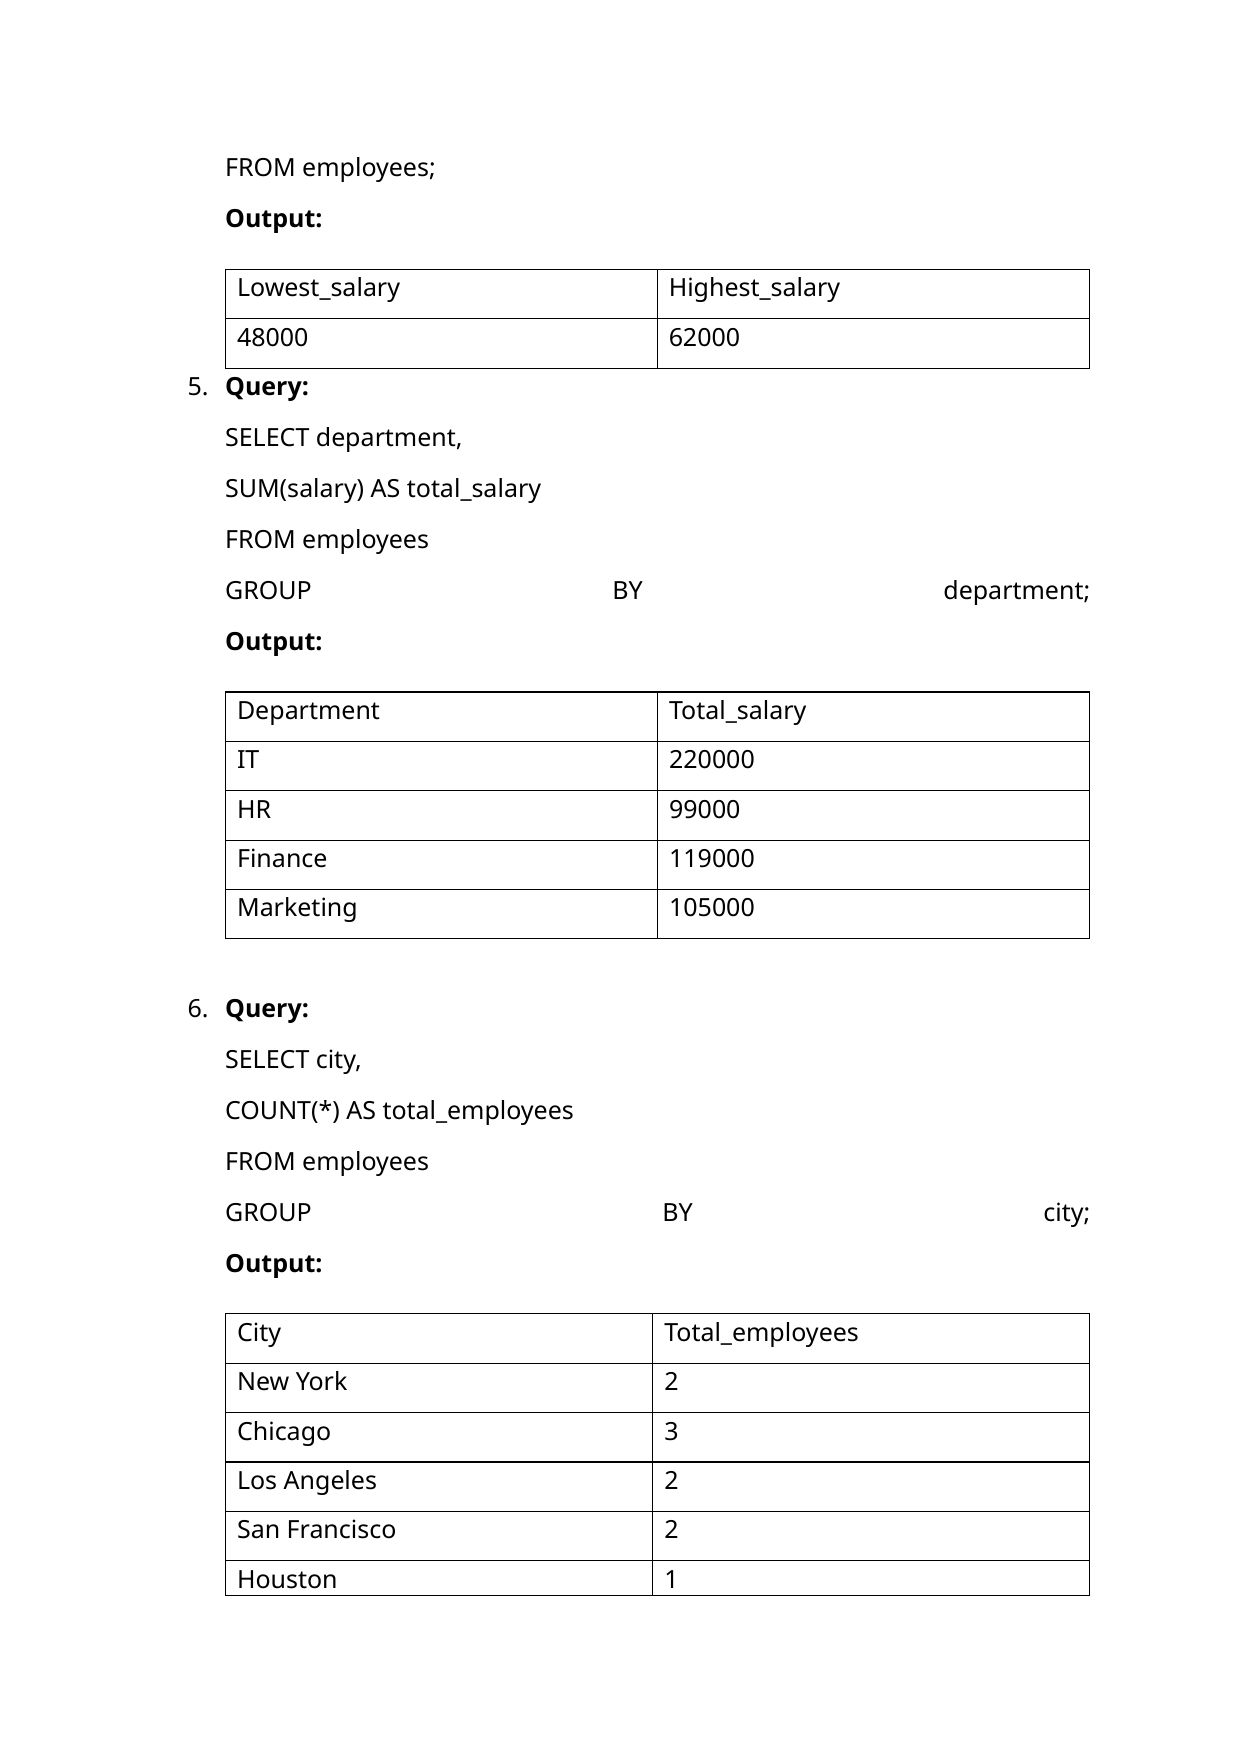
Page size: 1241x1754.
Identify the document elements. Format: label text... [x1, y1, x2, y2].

table_cell HR [226, 791, 657, 839]
list SUM(salary) AS total_salary [225, 471, 1090, 505]
table_cell 62000 [658, 319, 1089, 367]
table_cell 2 [653, 1463, 1089, 1511]
table_cell Finance [226, 841, 657, 889]
table_header Lowest_salary [226, 270, 657, 318]
table_header Department [226, 693, 657, 741]
table_cell IT [226, 742, 657, 790]
table_cell 105000 [658, 890, 1089, 938]
table_header Highest_salary [658, 270, 1089, 318]
list Output: [225, 201, 1090, 235]
list SELECT department, [225, 419, 1090, 454]
table_cell 99000 [658, 791, 1089, 839]
table_cell 1 [653, 1561, 1089, 1595]
list Query: [187, 990, 1090, 1024]
table_cell 119000 [658, 841, 1089, 889]
list COUNT(*) AS total_employees [225, 1092, 1090, 1127]
list FROM employees; [225, 150, 1090, 184]
list FROM employees [225, 1143, 1090, 1178]
table_cell 48000 [226, 319, 657, 367]
table_cell 3 [653, 1413, 1089, 1461]
table_header Total_salary [658, 693, 1089, 741]
list Query: [187, 368, 1090, 403]
list SELECT city, [225, 1041, 1090, 1076]
table_cell Los Angeles [226, 1463, 652, 1511]
table_cell Houston [226, 1561, 652, 1595]
table_cell 2 [653, 1512, 1089, 1560]
list GROUP BY department; Output: [225, 573, 1090, 658]
table_cell Marketing [226, 890, 657, 938]
table_cell Chicago [226, 1413, 652, 1461]
table_cell New York [226, 1364, 652, 1412]
table_header City [226, 1314, 652, 1363]
table_cell 2 [653, 1364, 1089, 1412]
table_header Total_employees [653, 1314, 1089, 1363]
table_cell 220000 [658, 742, 1089, 790]
list GROUP BY city; Output: [225, 1194, 1090, 1280]
table_cell San Francisco [226, 1512, 652, 1560]
list FROM employees [225, 522, 1090, 556]
